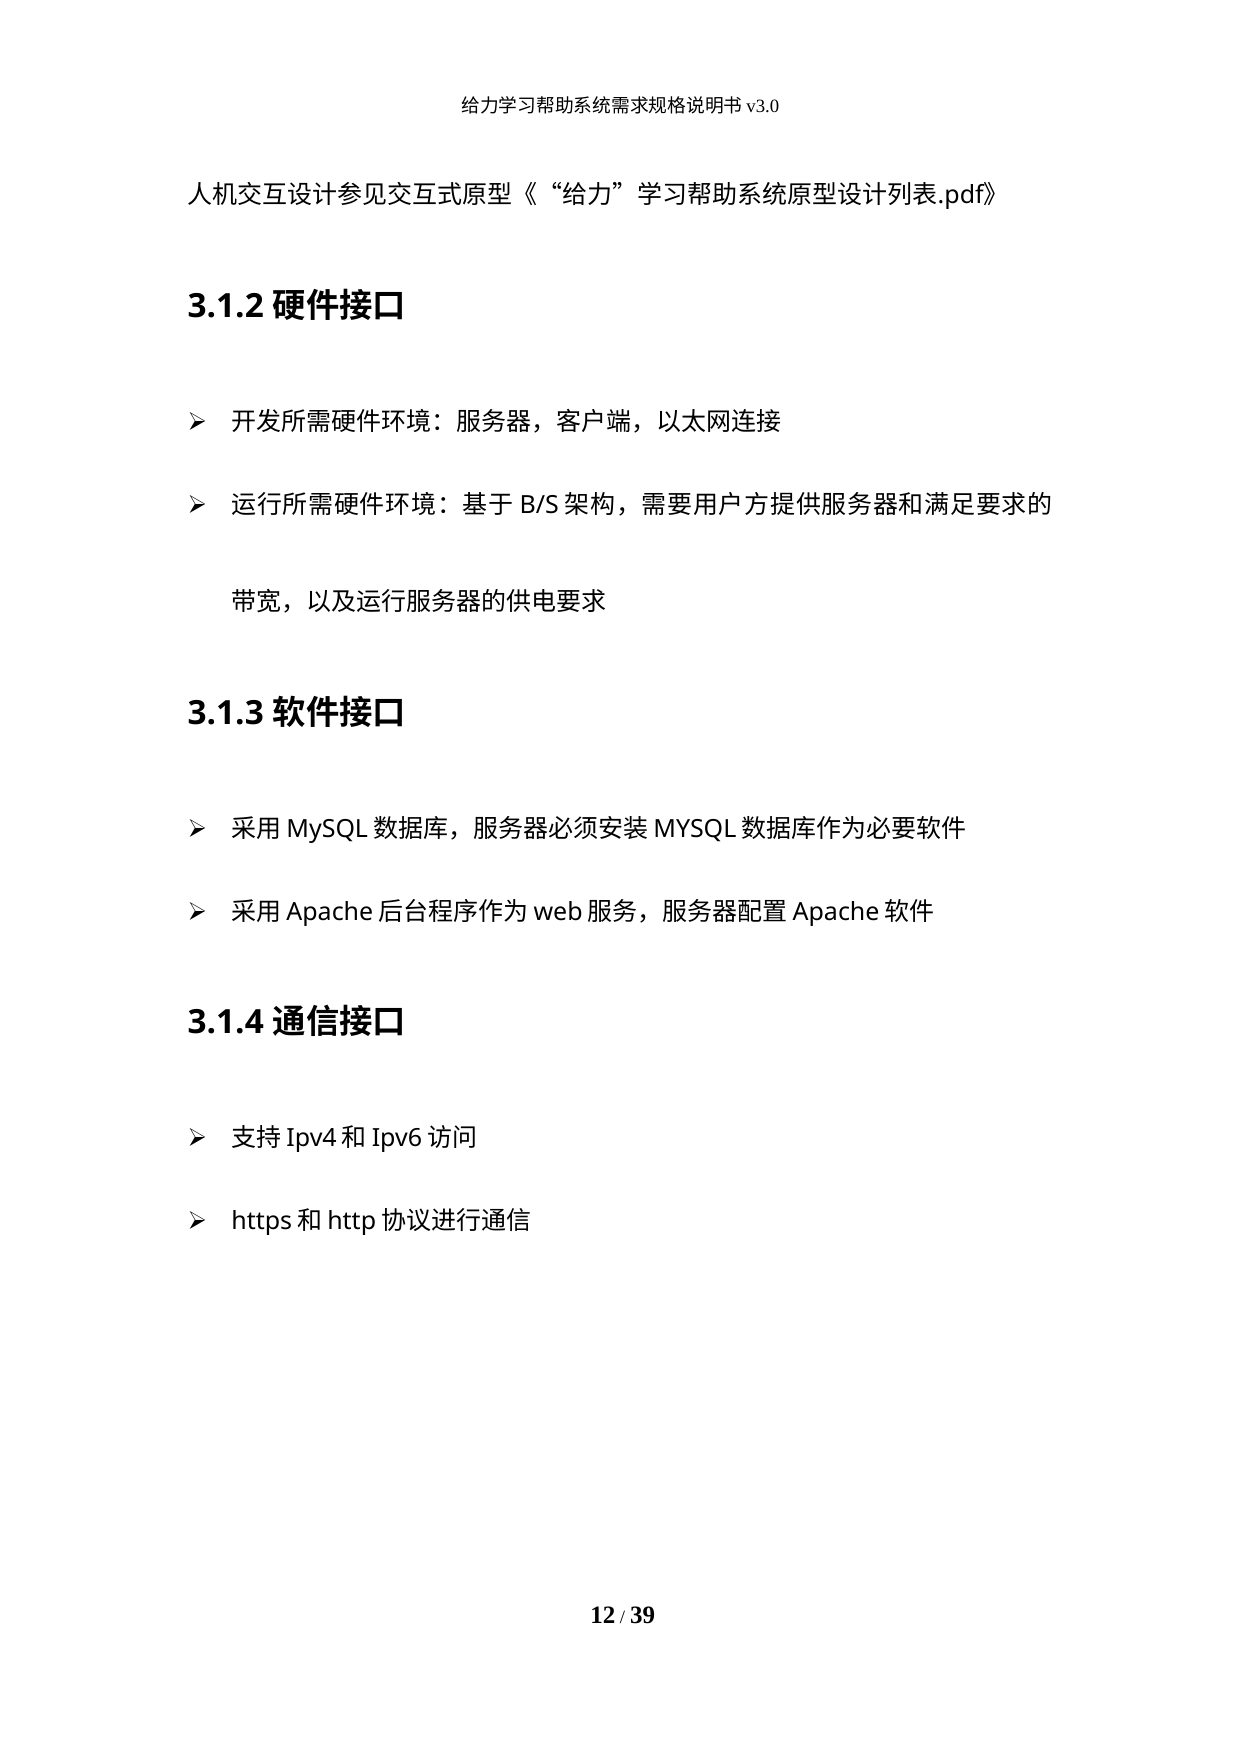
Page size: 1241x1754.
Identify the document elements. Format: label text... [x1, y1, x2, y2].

list 开发所需硬件环境：服务器，客户端，以太网连接 [187, 387, 1053, 452]
list 支持Ipv4和Ipv6访问 [187, 1103, 1053, 1168]
list 采用MySQL数据库，服务器必须安装MYSQL数据库作为必要软件 [187, 794, 1053, 859]
list 运行所需硬件环境：基于B/S架构，需要用户方提供服务器和满足要求的带宽，以及运行服务器的供电要求 [187, 470, 1053, 632]
list https和http协议进行通信 [187, 1186, 1053, 1251]
subtitle 3.1.2 硬件接口 [187, 270, 1053, 335]
subtitle 3.1.3 软件接口 [187, 677, 1053, 742]
text 人机交互设计参见交互式原型《“给力”学习帮助系统原型设计列表.pdf》 [187, 160, 1053, 225]
list 采用Apache后台程序作为web服务，服务器配置Apache软件 [187, 877, 1053, 942]
subtitle 3.1.4 通信接口 [187, 987, 1053, 1052]
